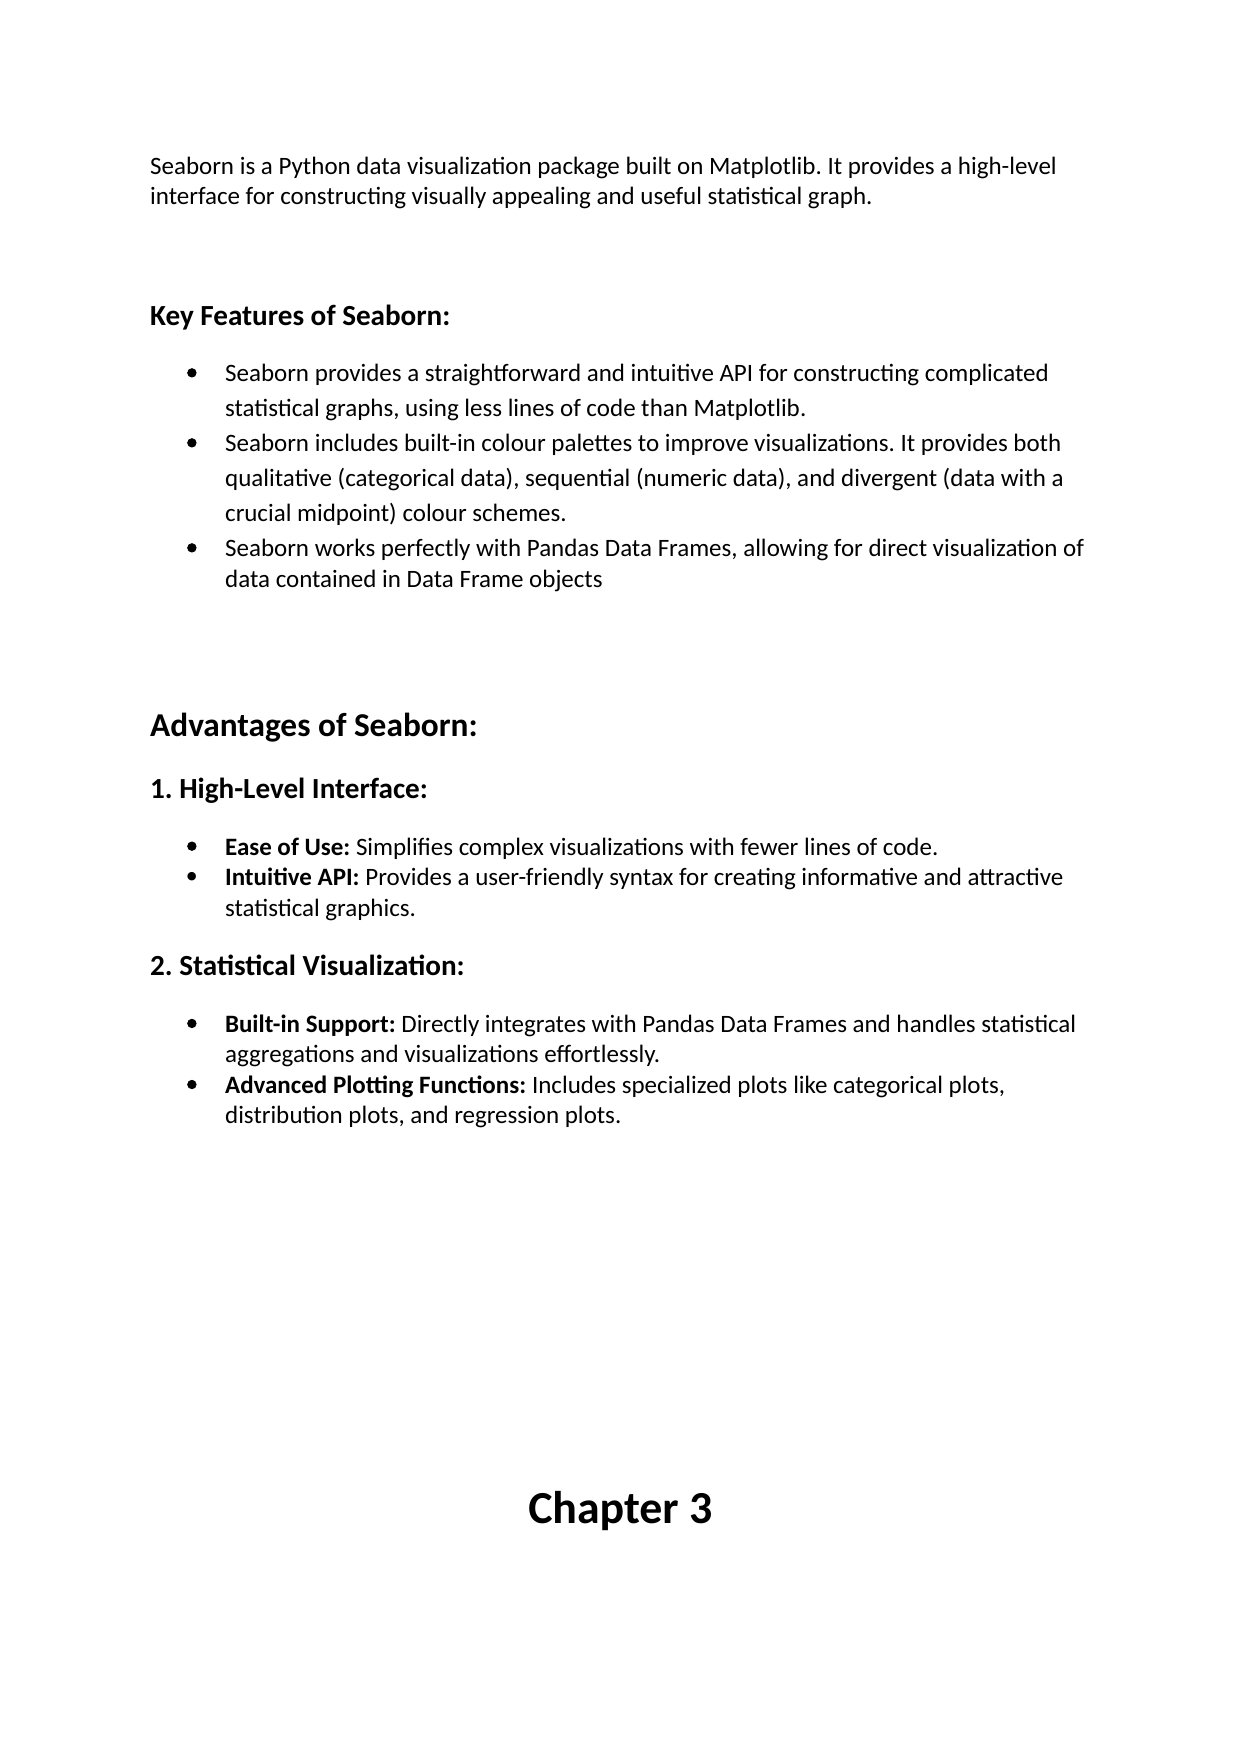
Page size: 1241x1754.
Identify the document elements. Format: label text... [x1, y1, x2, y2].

list Seaborn works perfectly with Pandas Data Frames, allowing for direct visualization of data contained in Data Frame objects [187, 532, 1090, 593]
text Advantages of Seaborn: [150, 704, 1090, 745]
list Ease of Use: Simplifies complex visualizations with fewer lines of code. [187, 831, 1090, 861]
text 1. High-Level Interface: [150, 770, 1090, 806]
list Advanced Plotting Functions: Includes specialized plots like categorical plots, distribution plots, and regression plots. [187, 1069, 1090, 1130]
text Key Features of Seaborn: [150, 297, 1090, 332]
list Seaborn provides a straightforward and intuitive API for constructing complicated statistical graphs, using less lines of code than Matplotlib. [187, 357, 1090, 423]
text 2. Statistical Visualization: [150, 947, 1090, 983]
text Seaborn is a Python data visualization package built on Matplotlib. It provides a high-level interface for constructing visually appealing and useful statistical graph. [150, 150, 1090, 211]
text Chapter 3 [150, 1479, 1090, 1535]
list Intuitive API: Provides a user-friendly syntax for creating informative and attractive statistical graphics. [187, 861, 1090, 922]
list Built-in Support: Directly integrates with Pandas Data Frames and handles statistical aggregations and visualizations effortlessly. [187, 1008, 1090, 1069]
list Seaborn includes built-in colour palettes to improve visualizations. It provides both qualitative (categorical data), sequential (numeric data), and divergent (data with a crucial midpoint) colour schemes. [187, 427, 1090, 528]
